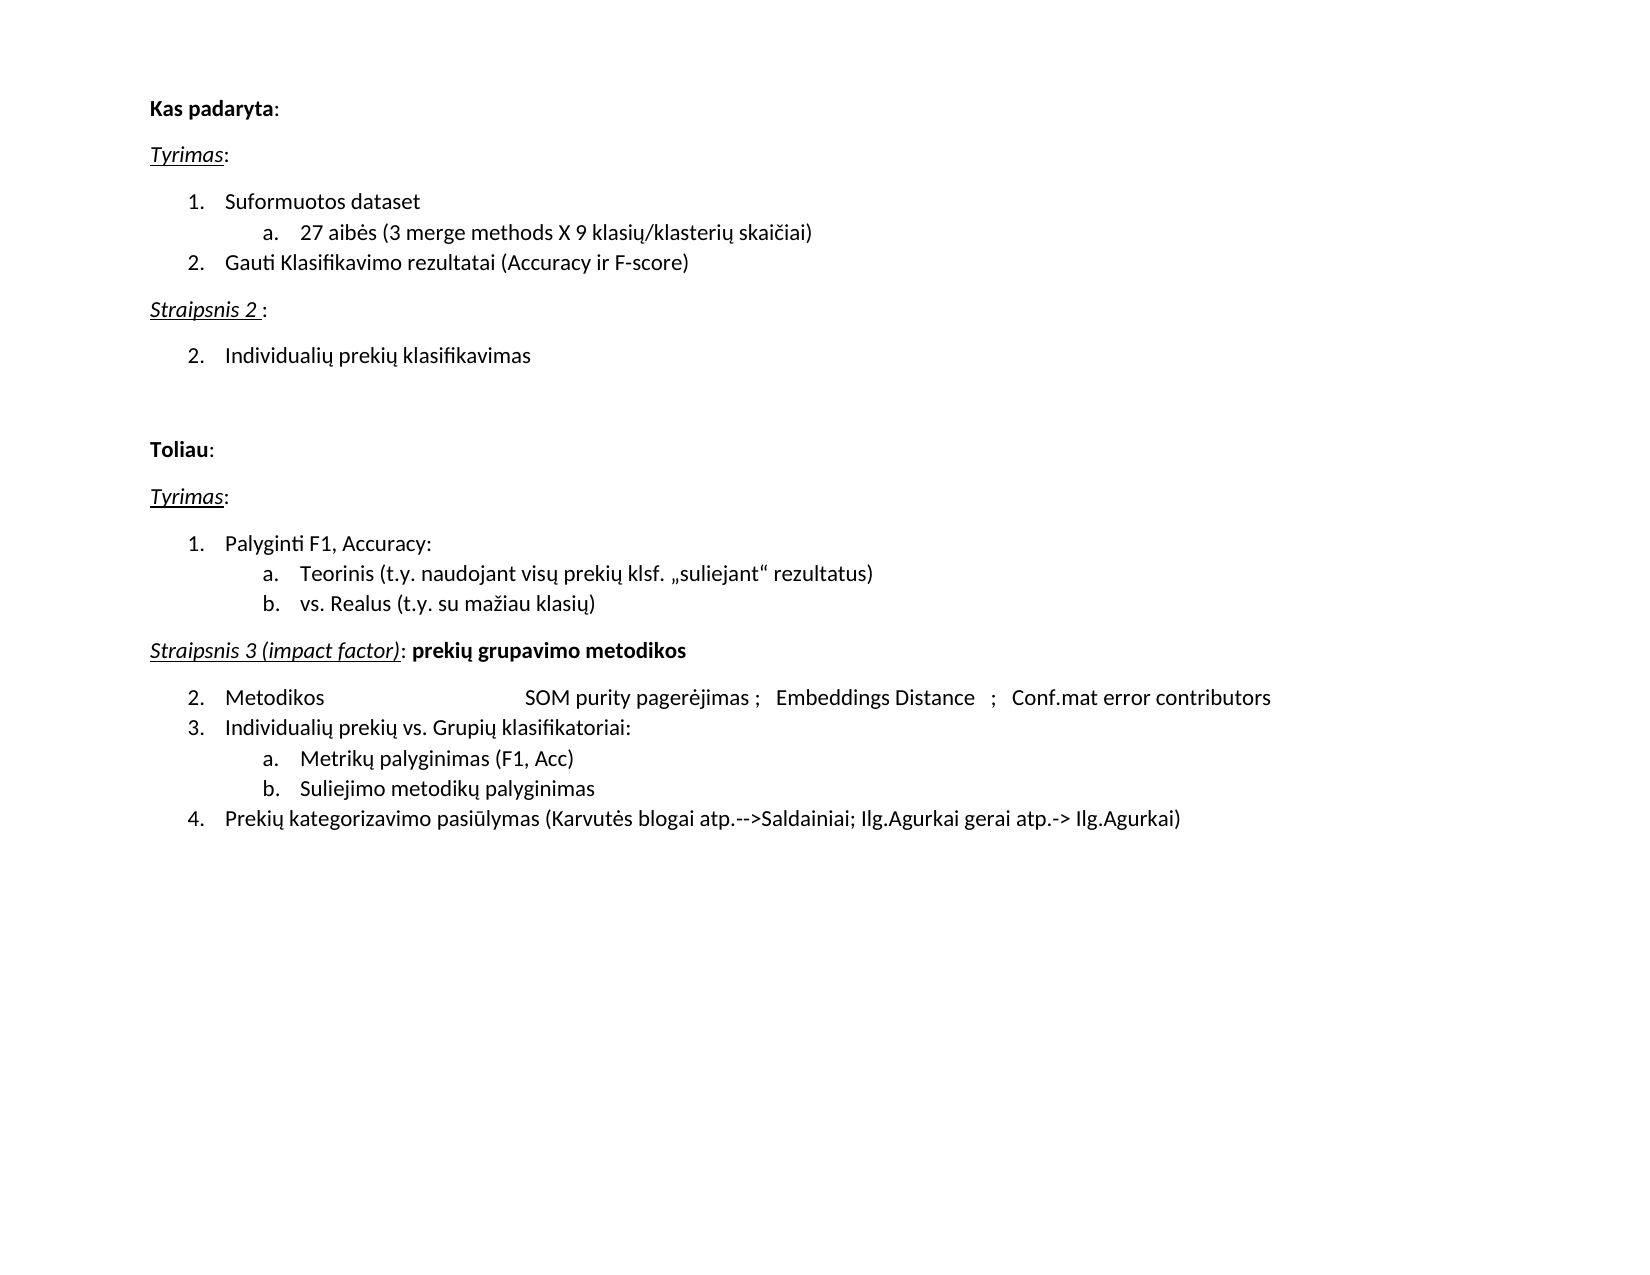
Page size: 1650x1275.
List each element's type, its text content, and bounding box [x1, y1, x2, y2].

list Metrikų palyginimas (F1, Acc) [262, 744, 1500, 772]
list Gauti Klasifikavimo rezultatai (Accuracy ir F-score) [187, 248, 1500, 276]
list Suliejimo metodikų palyginimas [262, 774, 1500, 802]
list Individualių prekių klasifikavimas [187, 342, 1500, 370]
list Palyginti F1, Accuracy: [187, 529, 1500, 557]
list Prekių kategorizavimo pasiūlymas (Karvutės blogai atp.-->Saldainiai; Ilg.Agurkai gerai atp.-> Ilg.Agurkai) [187, 804, 1500, 832]
list Suformuotos dataset [187, 187, 1500, 216]
text Tyrimas: [150, 141, 1500, 169]
list 27 aibės (3 merge methods X 9 klasių/klasterių skaičiai) [262, 218, 1500, 246]
list Metodikos SOM purity pagerėjimas ; Embeddings Distance ; Conf.mat error contributors [187, 683, 1500, 711]
text Tyrimas: [150, 482, 1500, 510]
text Straipsnis 3 (impact factor): prekių grupavimo metodikos [150, 636, 1500, 664]
text Straipsnis 2 : [150, 295, 1500, 323]
text Kas padaryta: [150, 94, 1500, 122]
list Teorinis (t.y. naudojant visų prekių klsf. „suliejant“ rezultatus) [262, 559, 1500, 587]
text Toliau: [150, 435, 1500, 463]
list Individualių prekių vs. Grupių klasifikatoriai: [187, 713, 1500, 742]
list vs. Realus (t.y. su mažiau klasių) [262, 589, 1500, 618]
